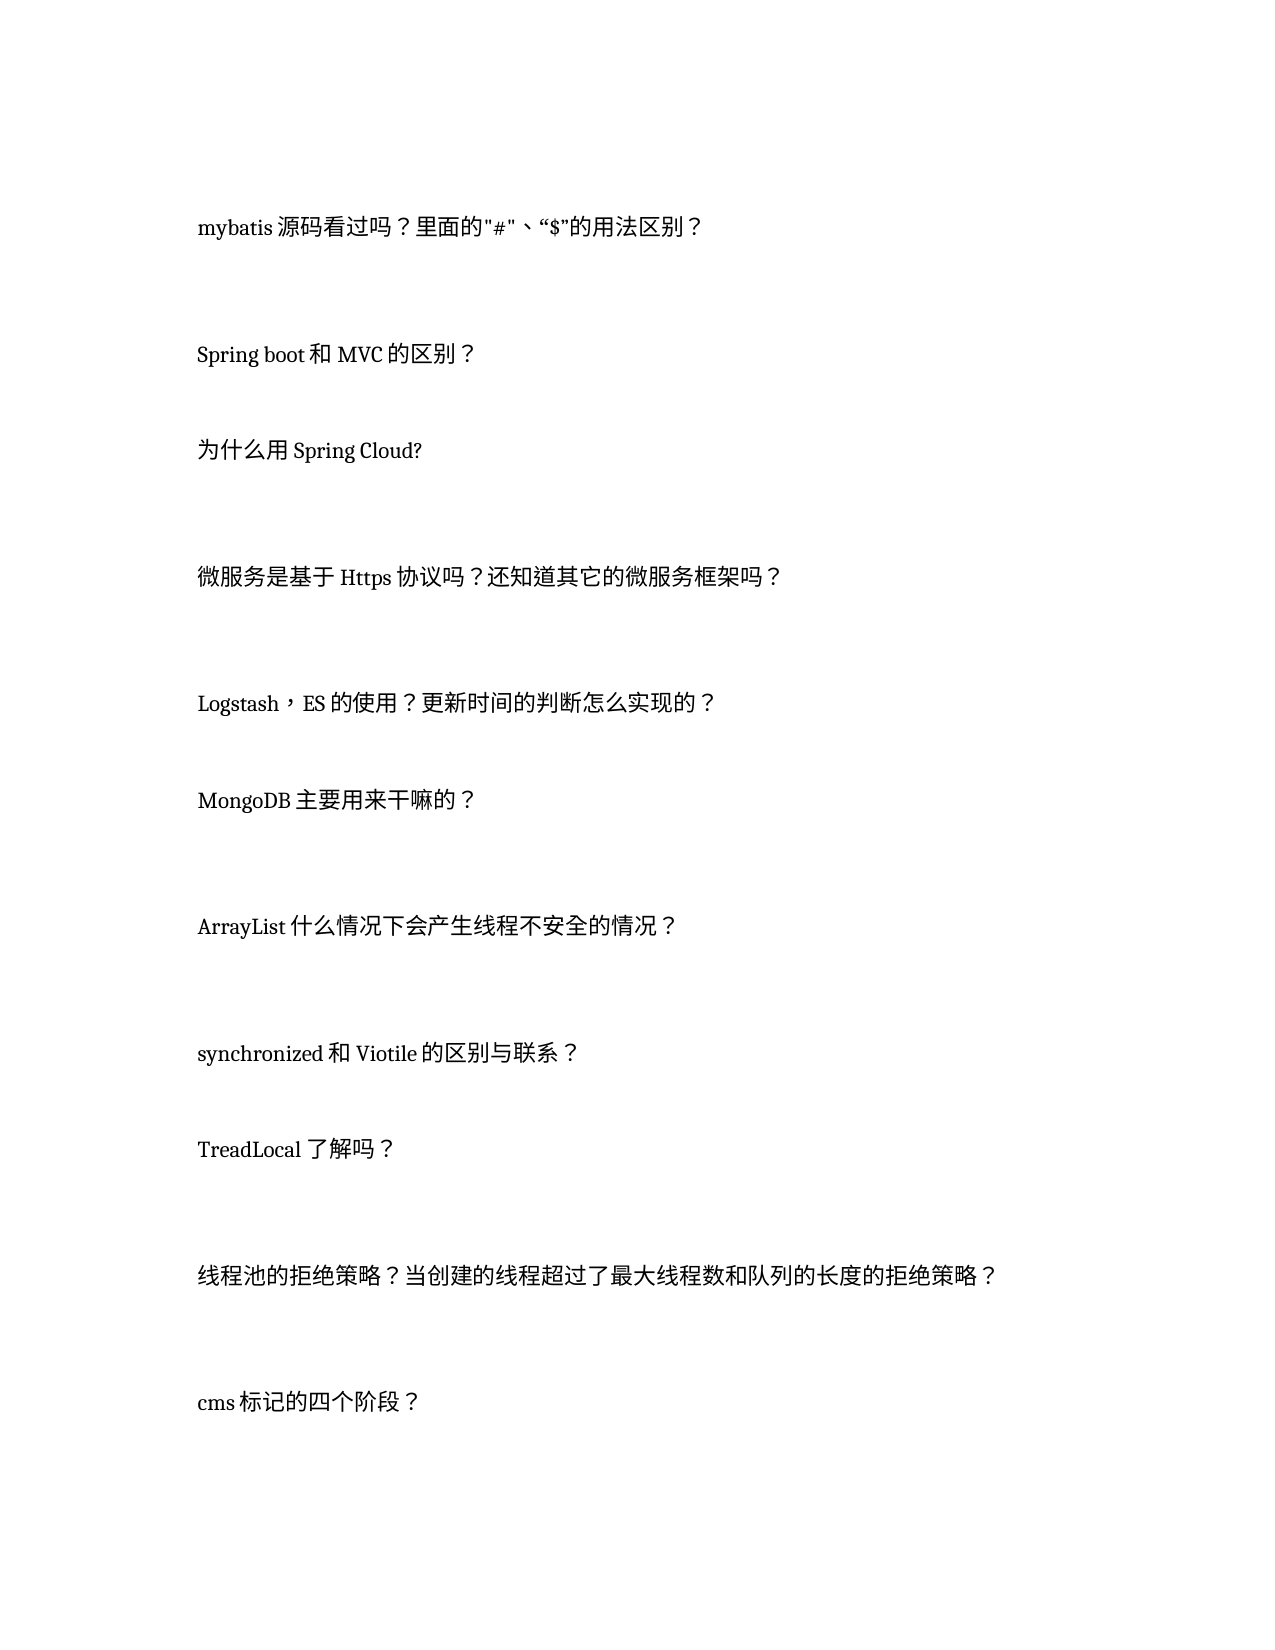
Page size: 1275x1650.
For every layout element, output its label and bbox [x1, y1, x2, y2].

text [187, 150, 1087, 1478]
